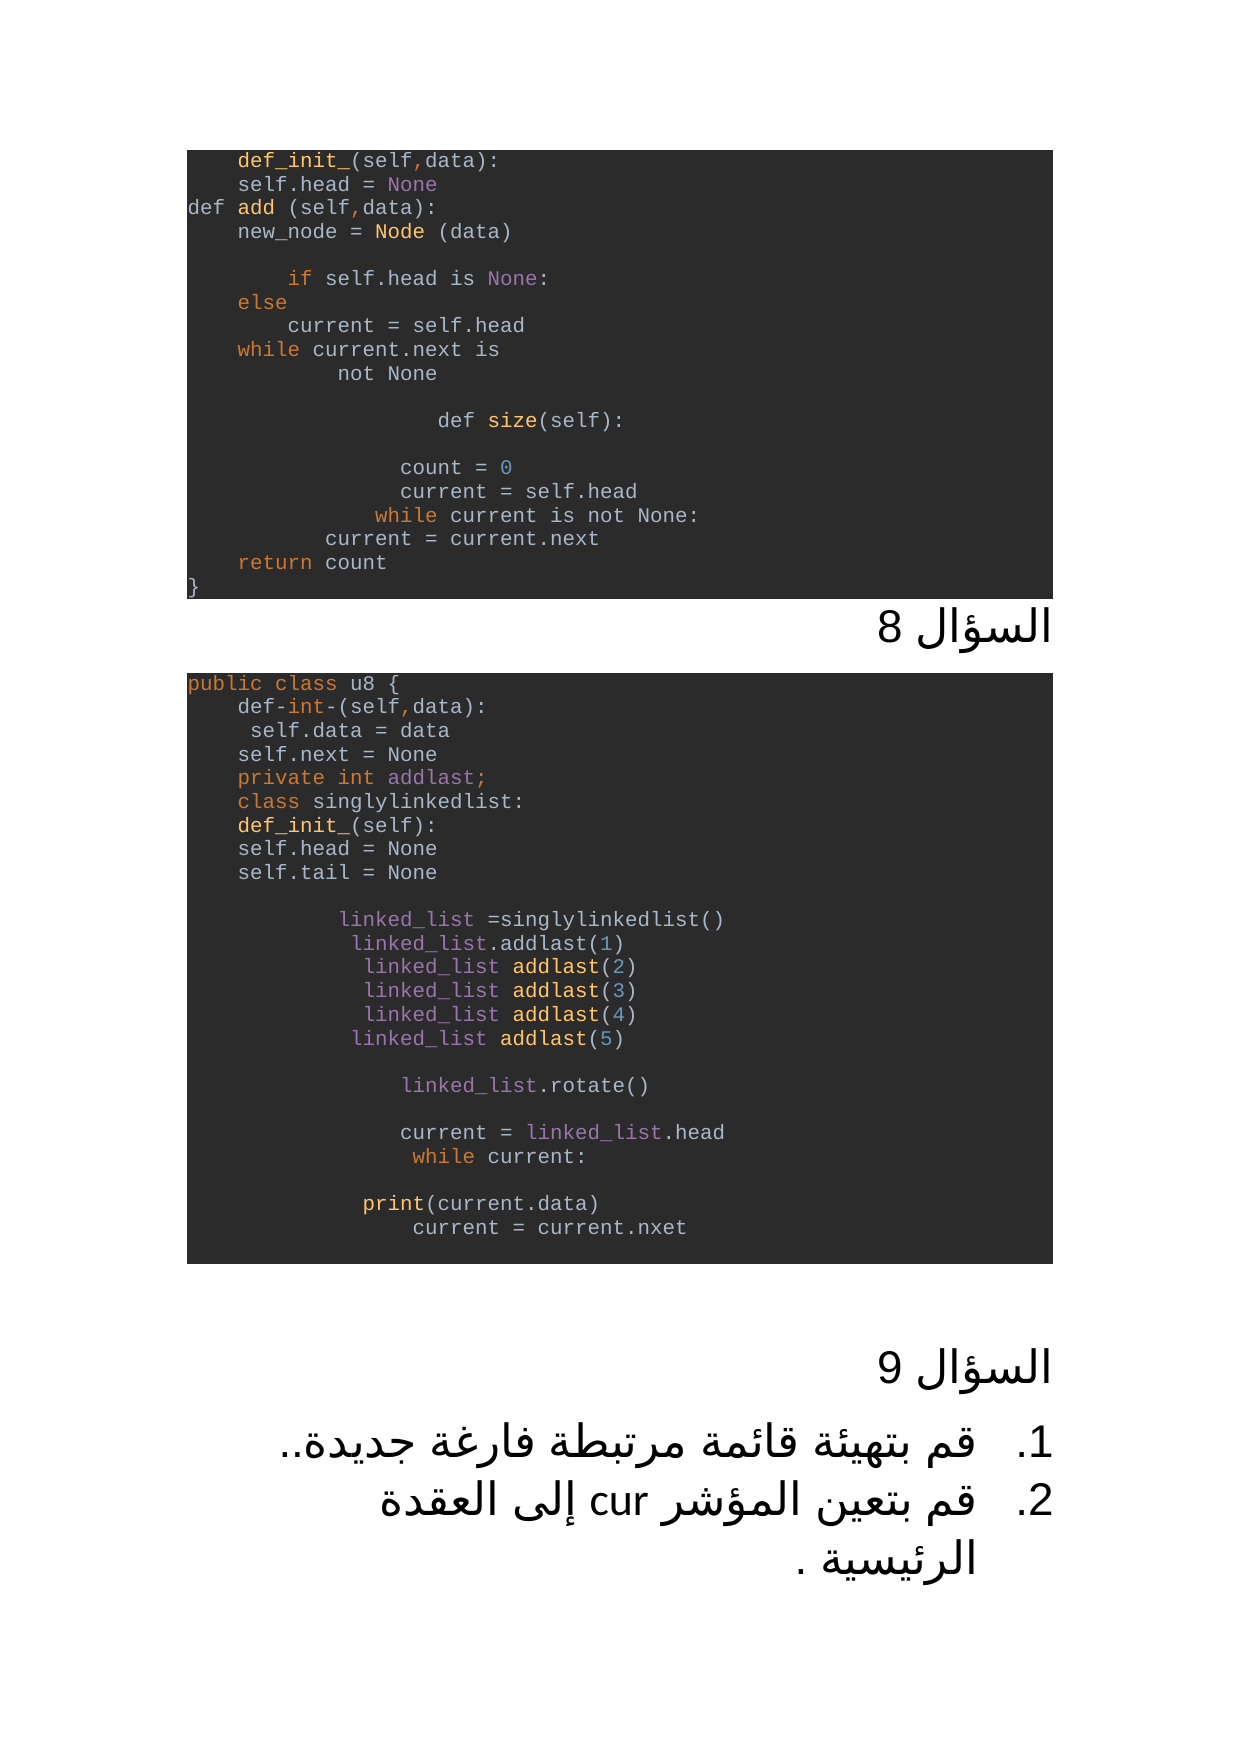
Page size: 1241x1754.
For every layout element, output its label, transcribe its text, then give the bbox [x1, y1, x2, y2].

text public class u8 { def-int-(self,data): self.data = data self.next = None private int addlast; class singlylinkedlist: def_init_(self): self.head = None self.tail = None linked_list =singlylinkedlist() linked_list.addlast(1) linked_list addlast(2) linked_list addlast(3) linked_list addlast(4) linked_list addlast(5) linked_list.rotate() current = linked_list.head while current: print(current.data) current = current.nxet [187, 673, 1053, 1240]
text السؤال 9 [187, 1341, 1053, 1394]
text السؤال 8 [187, 599, 1053, 652]
list قم بتعين المؤشر cur إلى العقدة الرئيسية . [187, 1471, 1015, 1584]
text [187, 150, 1053, 599]
list قم بتهيئة قائمة مرتبطة فارغة جديدة.. [187, 1414, 1015, 1467]
